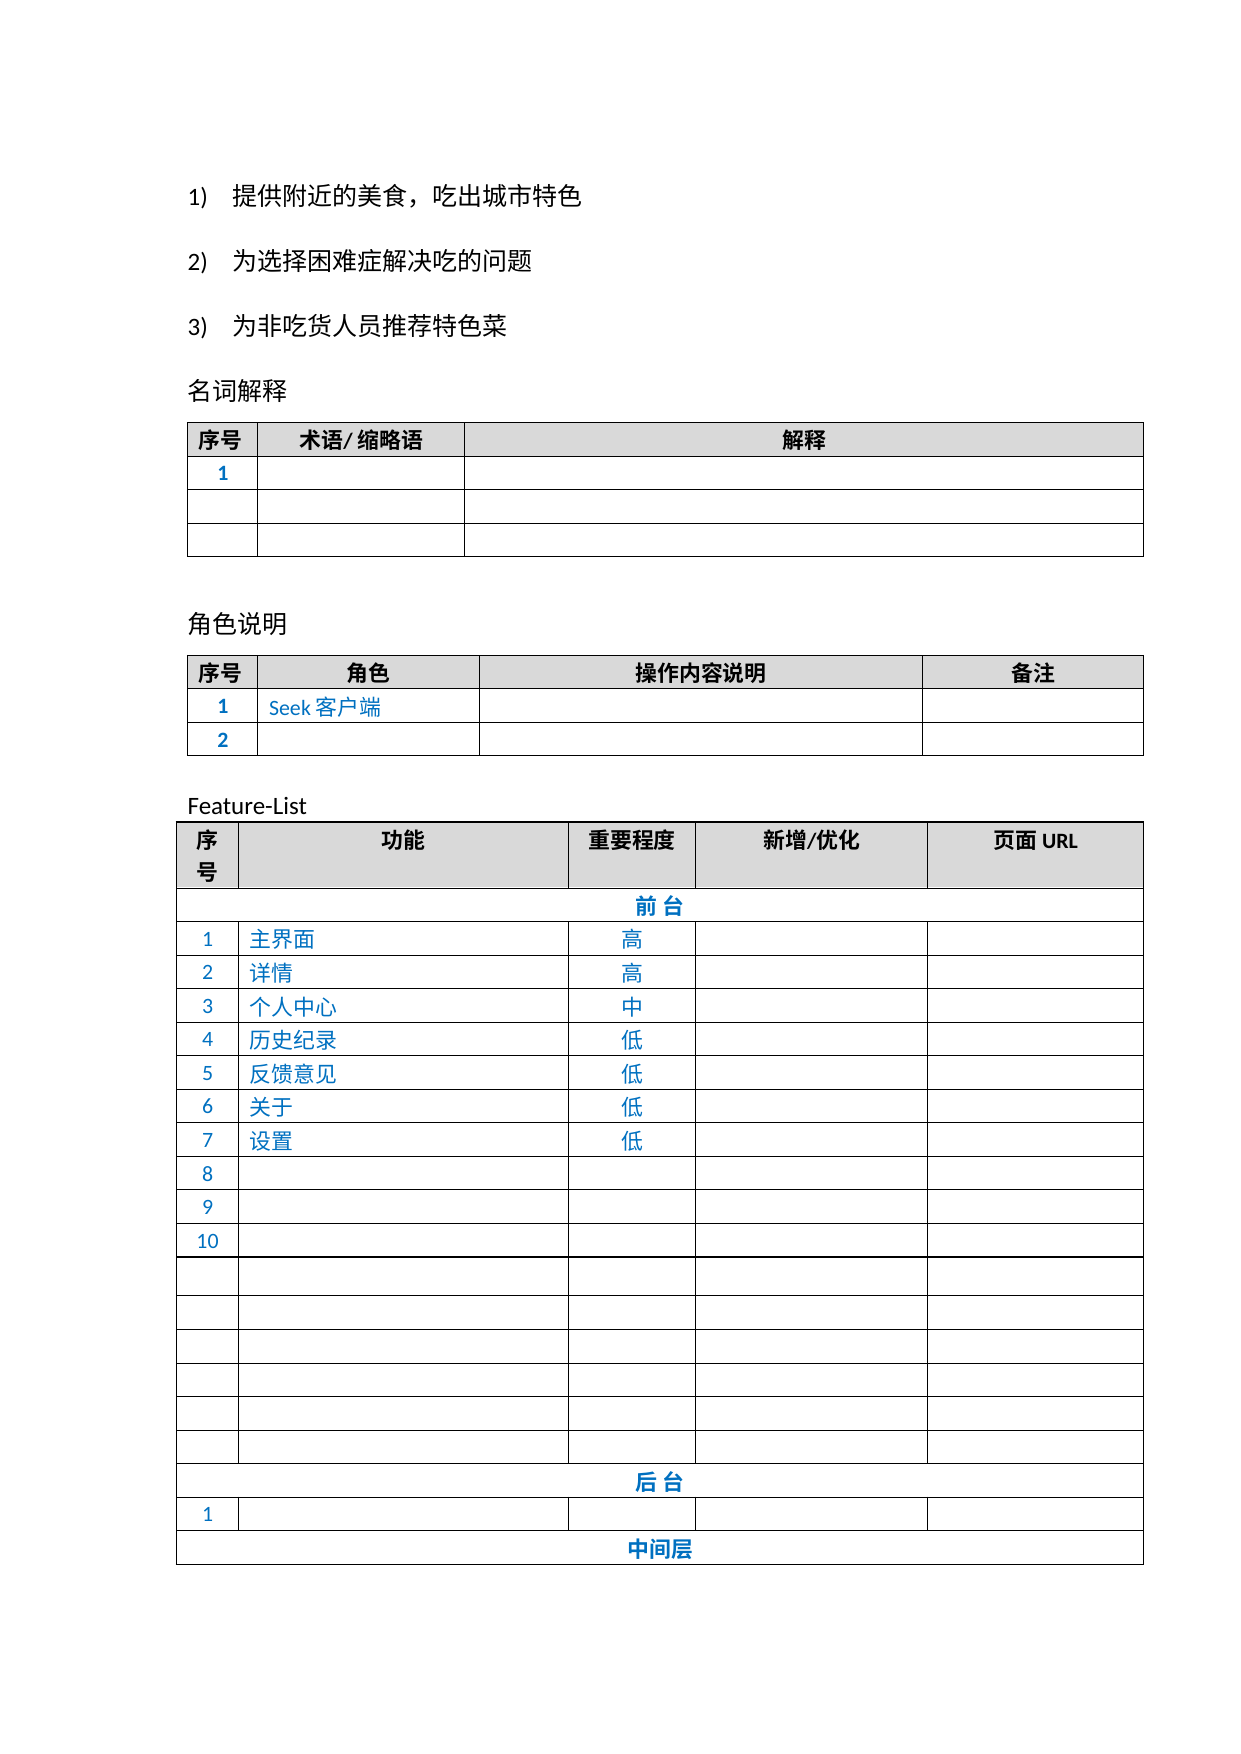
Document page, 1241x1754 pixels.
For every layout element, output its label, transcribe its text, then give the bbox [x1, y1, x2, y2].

table_cell [696, 1224, 927, 1256]
table_cell [239, 1498, 568, 1530]
table_cell [696, 1157, 927, 1189]
table_cell [177, 1330, 238, 1362]
table_cell 低 [569, 1056, 695, 1089]
table_cell 个人中心 [239, 989, 568, 1022]
table_cell 7 [177, 1123, 238, 1156]
table_cell [928, 1364, 1143, 1396]
table_cell [177, 1296, 238, 1329]
table_header 角色 [258, 656, 479, 688]
table_header 操作内容说明 [480, 656, 922, 688]
table_cell 高 [569, 956, 695, 988]
table_header 解释 [465, 423, 1143, 456]
table_cell 低 [569, 1090, 695, 1122]
table_cell [239, 1157, 568, 1189]
table_cell [177, 1431, 238, 1463]
table_cell [258, 524, 464, 556]
table_cell [928, 989, 1143, 1022]
table_cell [696, 1431, 927, 1463]
table_cell 3 [177, 989, 238, 1022]
table_cell [239, 1431, 568, 1463]
table_header 备注 [923, 656, 1143, 688]
table_cell 8 [177, 1157, 238, 1189]
table_header 术语/ 缩略语 [258, 423, 464, 456]
table_cell 1 [177, 922, 238, 954]
table_cell [569, 1258, 695, 1295]
table_cell [258, 457, 464, 489]
table_cell 后 台 [177, 1464, 1143, 1497]
table_cell 主界面 [239, 922, 568, 954]
table_cell [928, 1190, 1143, 1223]
table_cell [465, 457, 1143, 489]
list 提供附近的美食，吃出城市特色 [187, 162, 1053, 227]
table_cell [696, 1056, 927, 1089]
table_cell [928, 1258, 1143, 1295]
table_cell [928, 922, 1143, 954]
table_cell [696, 1190, 927, 1223]
table_cell [188, 490, 257, 523]
text 名词解释 [187, 357, 1053, 422]
table_cell [569, 1224, 695, 1256]
table_cell [696, 922, 927, 954]
table_cell [696, 1296, 927, 1329]
table_cell 低 [569, 1023, 695, 1055]
table_cell [696, 1330, 927, 1362]
table_cell [696, 956, 927, 988]
table_cell [928, 956, 1143, 988]
table_cell [928, 1330, 1143, 1362]
table_cell 详情 [239, 956, 568, 988]
table_cell 6 [177, 1090, 238, 1122]
table_header 序号 [188, 656, 257, 688]
table_cell [928, 1123, 1143, 1156]
table_cell [923, 689, 1143, 722]
table_cell 前 台 [177, 889, 1143, 921]
table_cell [928, 1090, 1143, 1122]
table_cell [569, 1296, 695, 1329]
table_cell 高 [569, 922, 695, 954]
table_cell [696, 1397, 927, 1429]
table_cell [928, 1498, 1143, 1530]
table_cell [696, 1123, 927, 1156]
table_cell [239, 1190, 568, 1223]
table_cell [928, 1224, 1143, 1256]
table_cell [258, 490, 464, 523]
table_cell 低 [569, 1123, 695, 1156]
table_cell 1 [188, 457, 257, 489]
text Feature-List [187, 789, 1053, 821]
table_cell [177, 1397, 238, 1429]
table_header 序号 [177, 823, 238, 887]
table_cell [177, 1258, 238, 1295]
table_cell [188, 524, 257, 556]
table_cell 中间层 [177, 1531, 1143, 1564]
table_header 序号 [188, 423, 257, 456]
table_cell 5 [177, 1056, 238, 1089]
table_cell [696, 989, 927, 1022]
table_cell [569, 1157, 695, 1189]
table_cell [928, 1157, 1143, 1189]
table_header 重要程度 [569, 823, 695, 887]
table_header 页面URL [928, 823, 1143, 887]
table_cell [569, 1397, 695, 1429]
table_cell 1 [177, 1498, 238, 1530]
table_cell [696, 1023, 927, 1055]
table_cell [569, 1330, 695, 1362]
table_cell 4 [177, 1023, 238, 1055]
table_cell [480, 723, 922, 755]
table_cell [239, 1330, 568, 1362]
table_cell [569, 1190, 695, 1223]
table_header 新增/优化 [696, 823, 927, 887]
table_cell [569, 1498, 695, 1530]
table_cell [928, 1023, 1143, 1055]
table_cell [928, 1431, 1143, 1463]
table_cell [928, 1397, 1143, 1429]
table_cell Seek客户端 [258, 689, 479, 722]
table_cell [696, 1364, 927, 1396]
table_cell [465, 490, 1143, 523]
table_cell [569, 1364, 695, 1396]
table_cell [480, 689, 922, 722]
table_cell [928, 1296, 1143, 1329]
table_cell [239, 1224, 568, 1256]
table_cell 历史纪录 [239, 1023, 568, 1055]
table_cell [177, 1364, 238, 1396]
table_cell [696, 1498, 927, 1530]
table_cell [923, 723, 1143, 755]
list 为非吃货人员推荐特色菜 [187, 292, 1053, 357]
table_cell [569, 1431, 695, 1463]
table_cell 反馈意见 [239, 1056, 568, 1089]
table_cell [696, 1090, 927, 1122]
table_cell 9 [177, 1190, 238, 1223]
table_cell [239, 1364, 568, 1396]
table_cell [239, 1258, 568, 1295]
table_cell 1 [188, 689, 257, 722]
list 为选择困难症解决吃的问题 [187, 227, 1053, 292]
table_cell [239, 1397, 568, 1429]
table_cell 2 [177, 956, 238, 988]
table_cell [239, 1296, 568, 1329]
table_cell 2 [188, 723, 257, 755]
table_cell [696, 1258, 927, 1295]
table_cell [258, 723, 479, 755]
table_cell [465, 524, 1143, 556]
table_cell 设置 [239, 1123, 568, 1156]
table_cell [928, 1056, 1143, 1089]
text 角色说明 [187, 590, 1053, 655]
table_cell 10 [177, 1224, 238, 1256]
table_cell 中 [569, 989, 695, 1022]
table_cell 关于 [239, 1090, 568, 1122]
table_header 功能 [239, 823, 568, 887]
